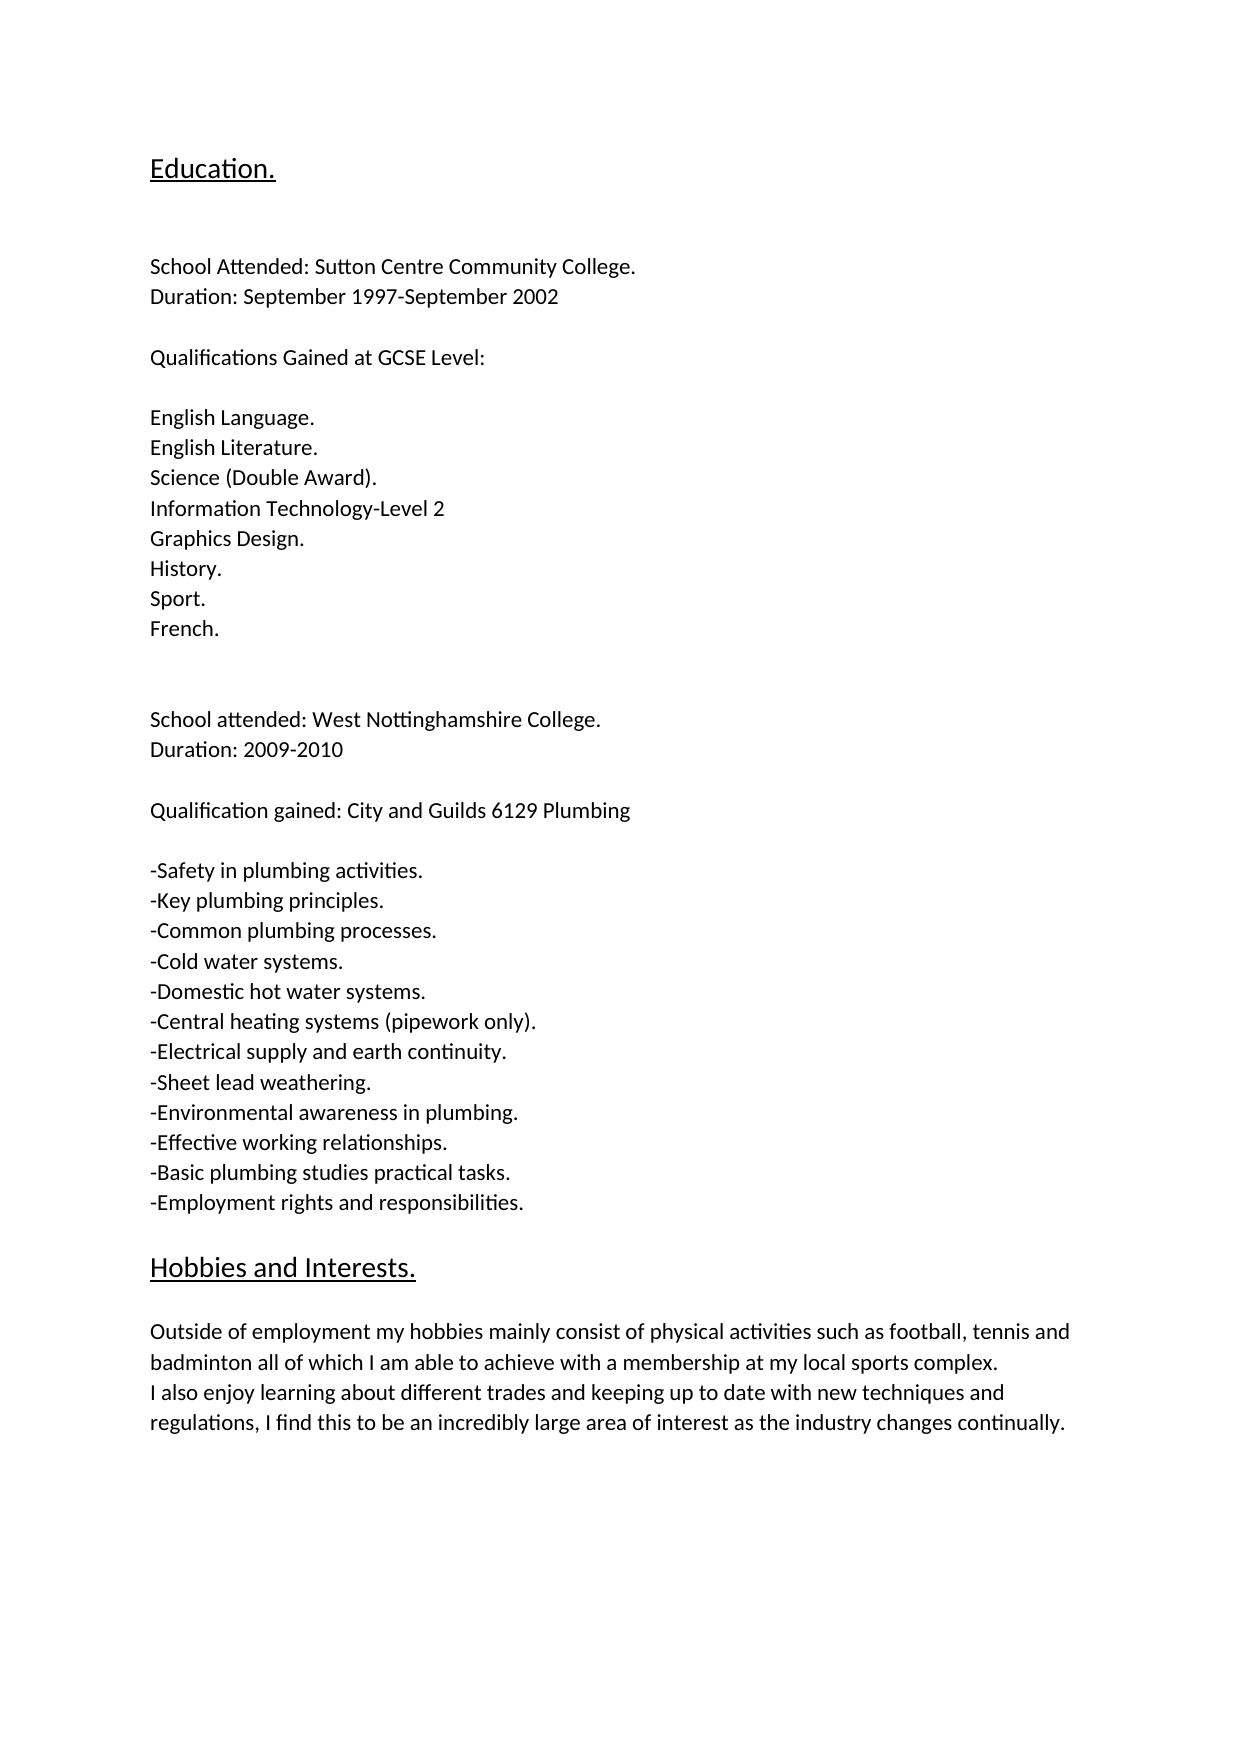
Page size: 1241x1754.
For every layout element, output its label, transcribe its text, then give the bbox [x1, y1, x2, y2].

text Education. [150, 150, 1090, 186]
text School Attended: Sutton Centre Community College. Duration: September 1997-September 2002 Qualifications Gained at GCSE Level: English Language. English Literature. Science (Double Award). Information Technology-Level 2 Graphics Design. History. Sport. French. School attended: West Nottinghamshire College. Duration: 2009-2010 Qualification gained: City and Guilds 6129 Plumbing -Safety in plumbing activities. -Key plumbing principles. -Common plumbing processes. -Cold water systems. -Domestic hot water systems. -Central heating systems (pipework only). -Electrical supply and earth continuity. -Sheet lead weathering. -Environmental awareness in plumbing. -Effective working relationships. -Basic plumbing studies practical tasks. -Employment rights and responsibilities. Hobbies and Interests. Outside of employment my hobbies mainly consist of physical activities such as football, tennis and badminton all of which I am able to achieve with a membership at my local sports complex. I also enjoy learning about different trades and keeping up to date with new techniques and regulations, I find this to be an incredibly large area of interest as the industry changes continually. [150, 252, 1090, 1466]
